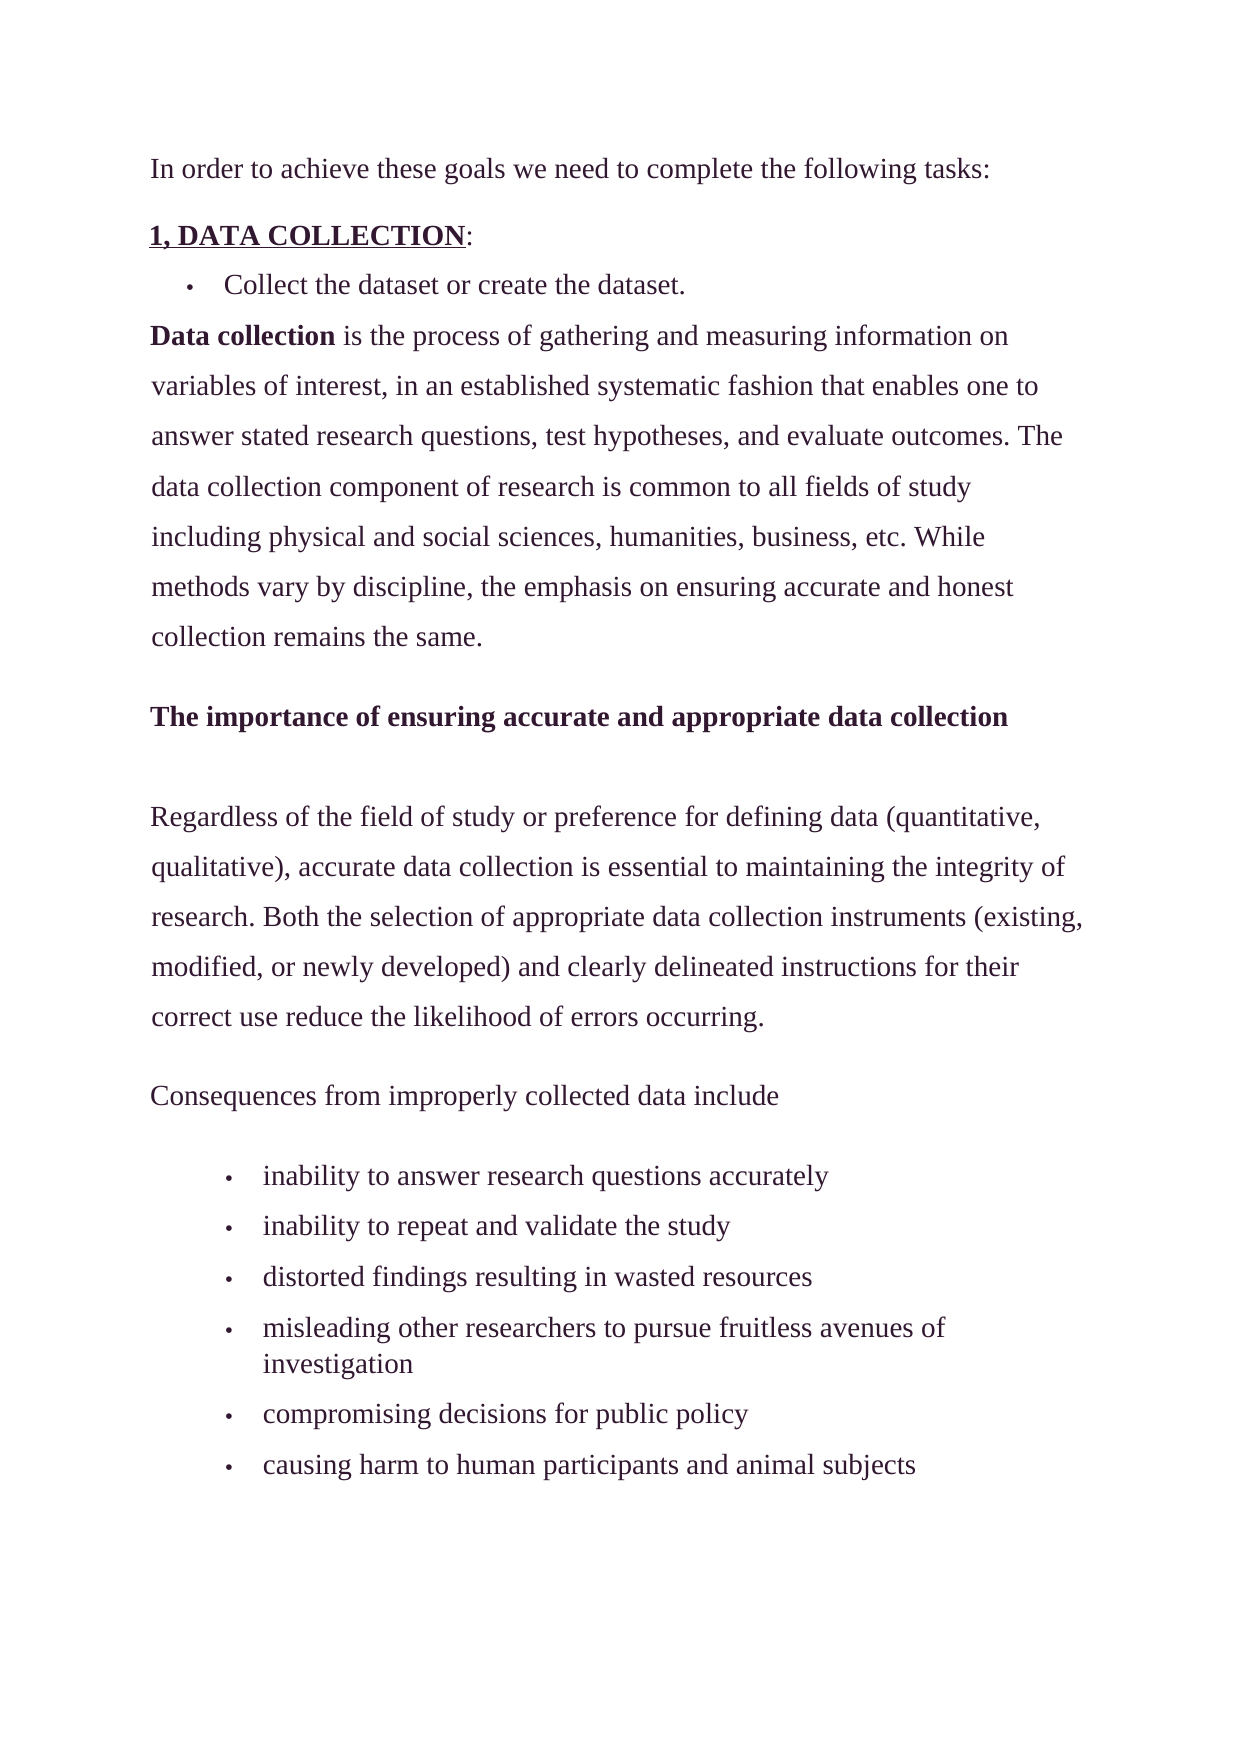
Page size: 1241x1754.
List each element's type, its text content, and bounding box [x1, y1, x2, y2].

text 1, DATA COLLECTION: [148, 218, 1087, 251]
text Regardless of the field of study or preference for defining data (quantitative, qualitative), accurate data collection is essential to maintaining the integrity of research. Both the selection of appropriate data collection instruments (existing, modified, or newly developed) and clearly delineated instructions for their correct use reduce the likelihood of errors occurring. [150, 799, 1087, 1032]
text In order to achieve these goals we need to complete the following tasks: [150, 151, 1087, 184]
list causing harm to human participants and animal subjects [225, 1447, 1087, 1481]
list inability to repeat and validate the study [225, 1208, 1087, 1242]
list compromising decisions for public policy [225, 1396, 1087, 1430]
list misleading other researchers to pursue fruitless avenues of investigation [225, 1310, 1087, 1379]
text Consequences from improperly collected data include [150, 1078, 1087, 1112]
list Collect the dataset or create the dataset. [186, 267, 1087, 301]
list inability to answer research questions accurately [225, 1158, 1087, 1191]
text Data collection is the process of gathering and measuring information on variables of interest, in an established systematic fashion that enables one to answer stated research questions, test hypotheses, and evaluate outcomes. The data collection component of research is common to all fields of study including physical and social sciences, humanities, business, etc. While methods vary by discipline, the emphasis on ensuring accurate and honest collection remains the same. [150, 318, 1087, 653]
text The importance of ensuring accurate and appropriate data collection [150, 699, 1087, 733]
list distorted findings resulting in wasted resources [225, 1259, 1087, 1293]
